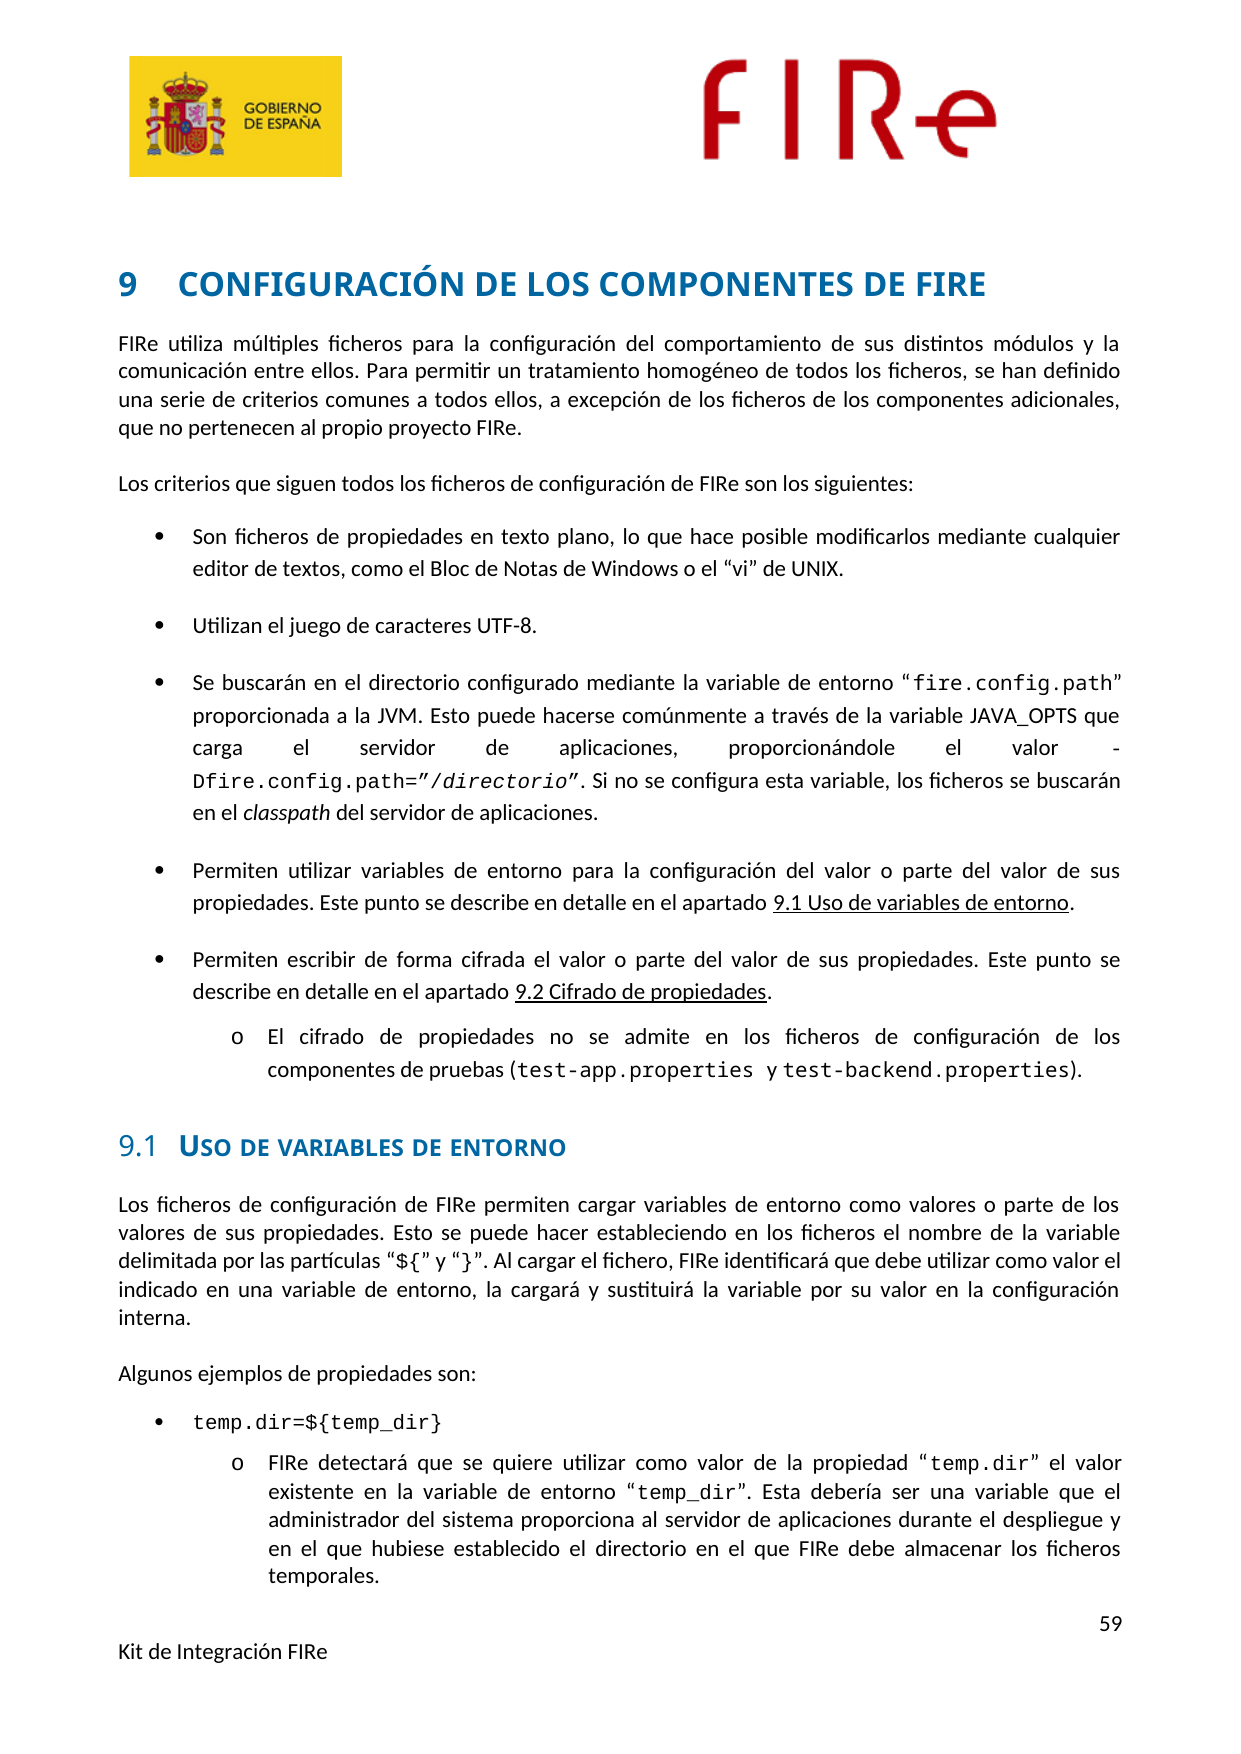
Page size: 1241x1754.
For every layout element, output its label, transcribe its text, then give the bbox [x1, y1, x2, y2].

list Utilizan el juego de caracteres UTF-8. [155, 611, 1122, 639]
text FIRe utiliza múltiples ficheros para la configuración del comportamiento de sus distintos módulos y la comunicación entre ellos. Para permitir un tratamiento homogéneo de todos los ficheros, se han definido una serie de criterios comunes a todos ellos, a excepción de los ficheros de los componentes adicionales, que no pertenecen al propio proyecto FIRe. [118, 329, 1122, 441]
text Algunos ejemplos de propiedades son: [118, 1359, 1122, 1387]
list temp.dir=${temp_dir} [155, 1412, 1122, 1435]
list FIRe detectará que se quiere utilizar como valor de la propiedad “temp.dir” el valor existente en la variable de entorno “temp_dir”. Esta debería ser una variable que el administrador del sistema proporciona al servidor de aplicaciones durante el despliegue y en el que hubiese establecido el directorio en el que FIRe debe almacenar los ficheros temporales. [231, 1448, 1122, 1590]
picture [701, 56, 1002, 163]
subtitle Configuración de los componentes de FIRe [118, 261, 1122, 306]
list El cifrado de propiedades no se admite en los ficheros de configuración de los componentes de pruebas (test-app.properties y test-backend.properties). [230, 1022, 1122, 1084]
list Son ficheros de propiedades en texto plano, lo que hace posible modificarlos mediante cualquier editor de textos, como el Bloc de Notas de Windows o el “vi” de UNIX. [155, 522, 1122, 582]
list Se buscarán en el directorio configurado mediante la variable de entorno “fire.config.path” proporcionada a la JVM. Esto puede hacerse comúnmente a través de la variable JAVA_OPTS que carga el servidor de aplicaciones, proporcionándole el valor -Dfire.config.path=”/directorio”. Si no se configura esta variable, los ficheros se buscarán en el classpath del servidor de aplicaciones. [155, 668, 1122, 827]
list Permiten utilizar variables de entorno para la configuración del valor o parte del valor de sus propiedades. Este punto se describe en detalle en el apartado 9.1 Uso de variables de entorno. [155, 856, 1122, 916]
list Permiten escribir de forma cifrada el valor o parte del valor de sus propiedades. Este punto se describe en detalle en el apartado 9.2 Cifrado de propiedades. [155, 945, 1122, 1005]
subtitle Uso de variables de entorno [118, 1125, 1122, 1165]
text Los criterios que siguen todos los ficheros de configuración de FIRe son los siguientes: [118, 469, 1122, 497]
text Los ficheros de configuración de FIRe permiten cargar variables de entorno como valores o parte de los valores de sus propiedades. Esto se puede hacer estableciendo en los ficheros el nombre de la variable delimitada por las partículas “${” y “}”. Al cargar el fichero, FIRe identificará que debe utilizar como valor el indicado en una variable de entorno, la cargará y sustituirá la variable por su valor en la configuración interna. [118, 1190, 1122, 1331]
picture [129, 56, 342, 177]
